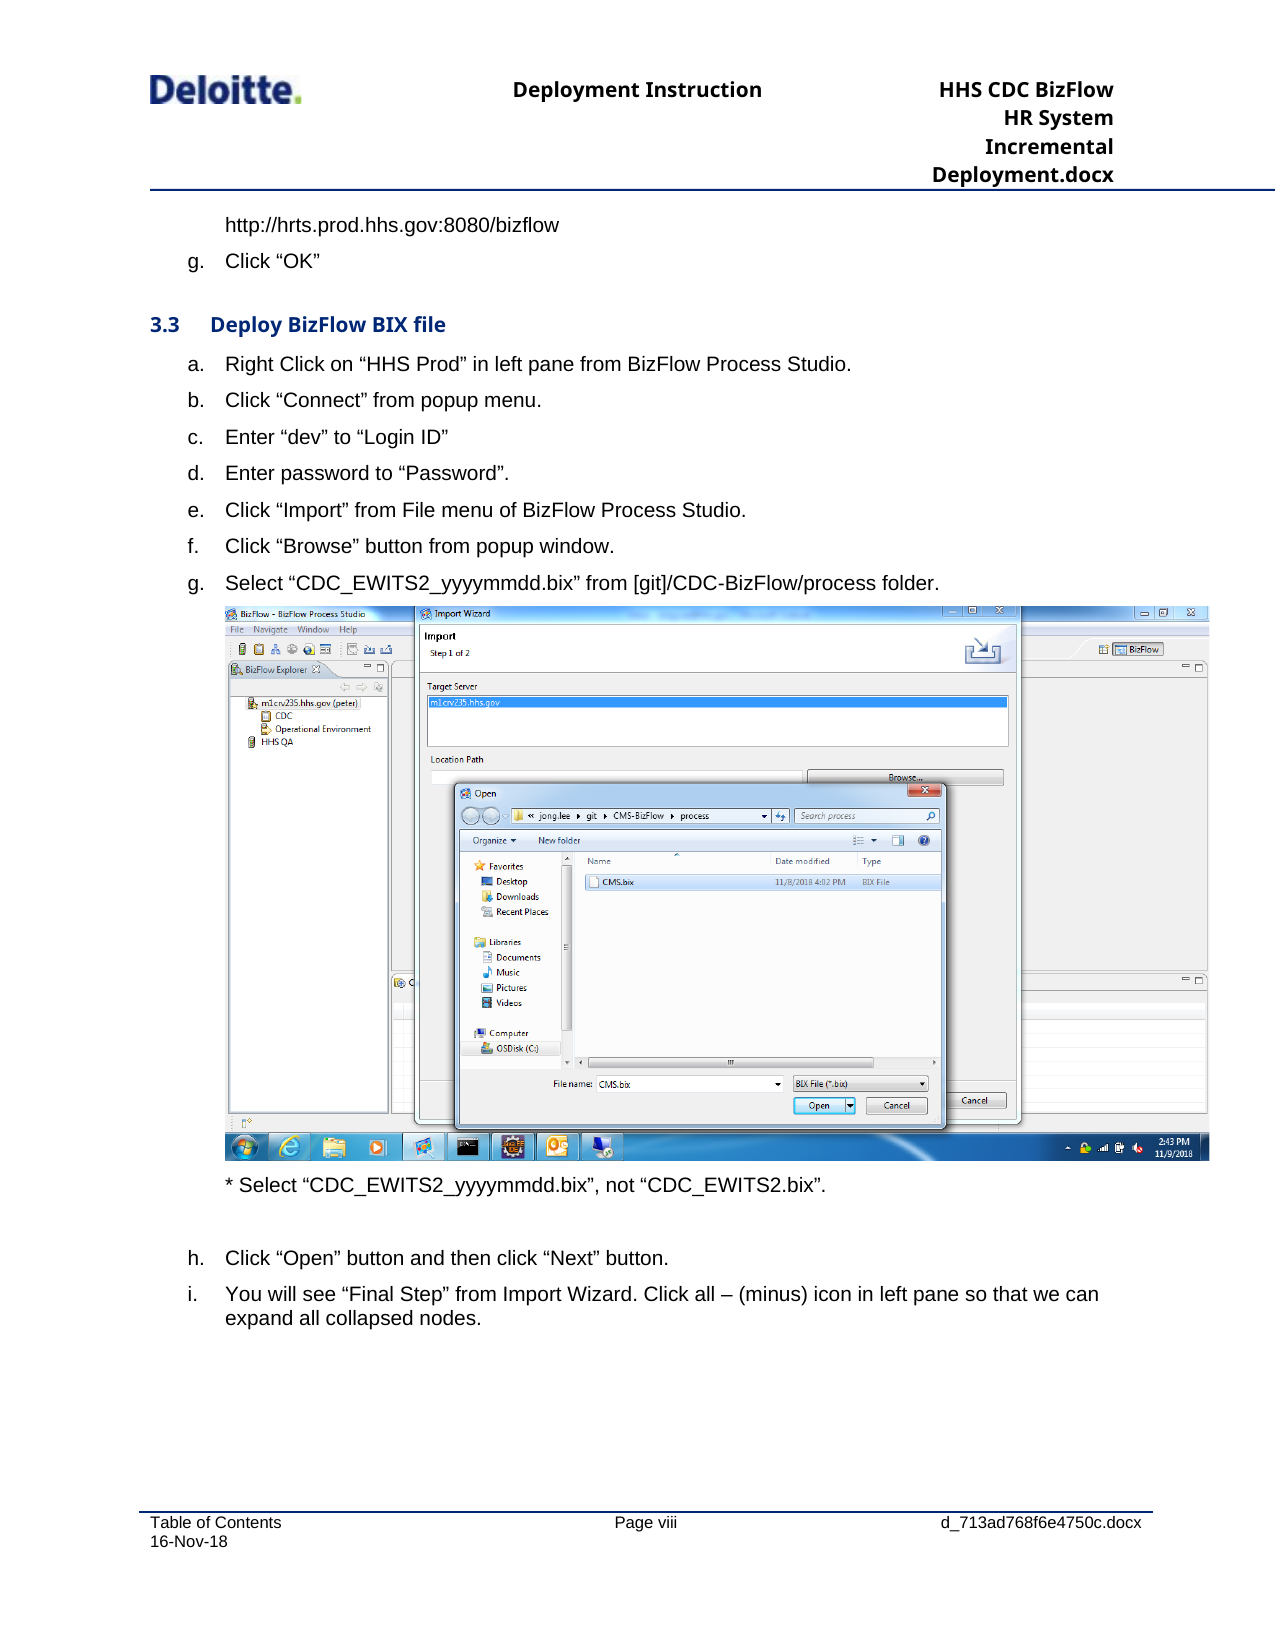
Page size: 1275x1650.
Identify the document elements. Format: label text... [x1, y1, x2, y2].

list Enter password to “Password”. [187, 461, 1134, 485]
list Click “Browse” button from popup window. [187, 534, 1134, 558]
list Enter “dev” to “Login ID” [187, 424, 1134, 448]
list Right Click on “HHS Prod” in left pane from BizFlow Process Studio. [187, 352, 1134, 376]
list Select “CDC_EWITS2_yyyymmdd.bix” from [git]/CDC-BizFlow/process folder. [187, 570, 1134, 594]
subtitle Deploy BizFlow BIX file [150, 311, 1134, 339]
list You will see “Final Step” from Import Wizard. Click all – (minus) icon in left pane so that we can expand all collapsed nodes. [187, 1282, 1134, 1330]
list Click “Open” button and then click “Next” button. [187, 1246, 1134, 1269]
picture [225, 606, 1210, 1161]
list Click “Import” from File menu of BizFlow Process Studio. [187, 497, 1134, 521]
list Click “Connect” from popup menu. [187, 388, 1134, 412]
text * Select “CDC_EWITS2_yyyymmdd.bix”, not “CDC_EWITS2.bix”. [225, 1173, 1134, 1197]
list Click “OK” [187, 249, 1134, 273]
text http://hrts.prod.hhs.gov:8080/bizflow [225, 213, 1134, 237]
picture [150, 75, 302, 104]
